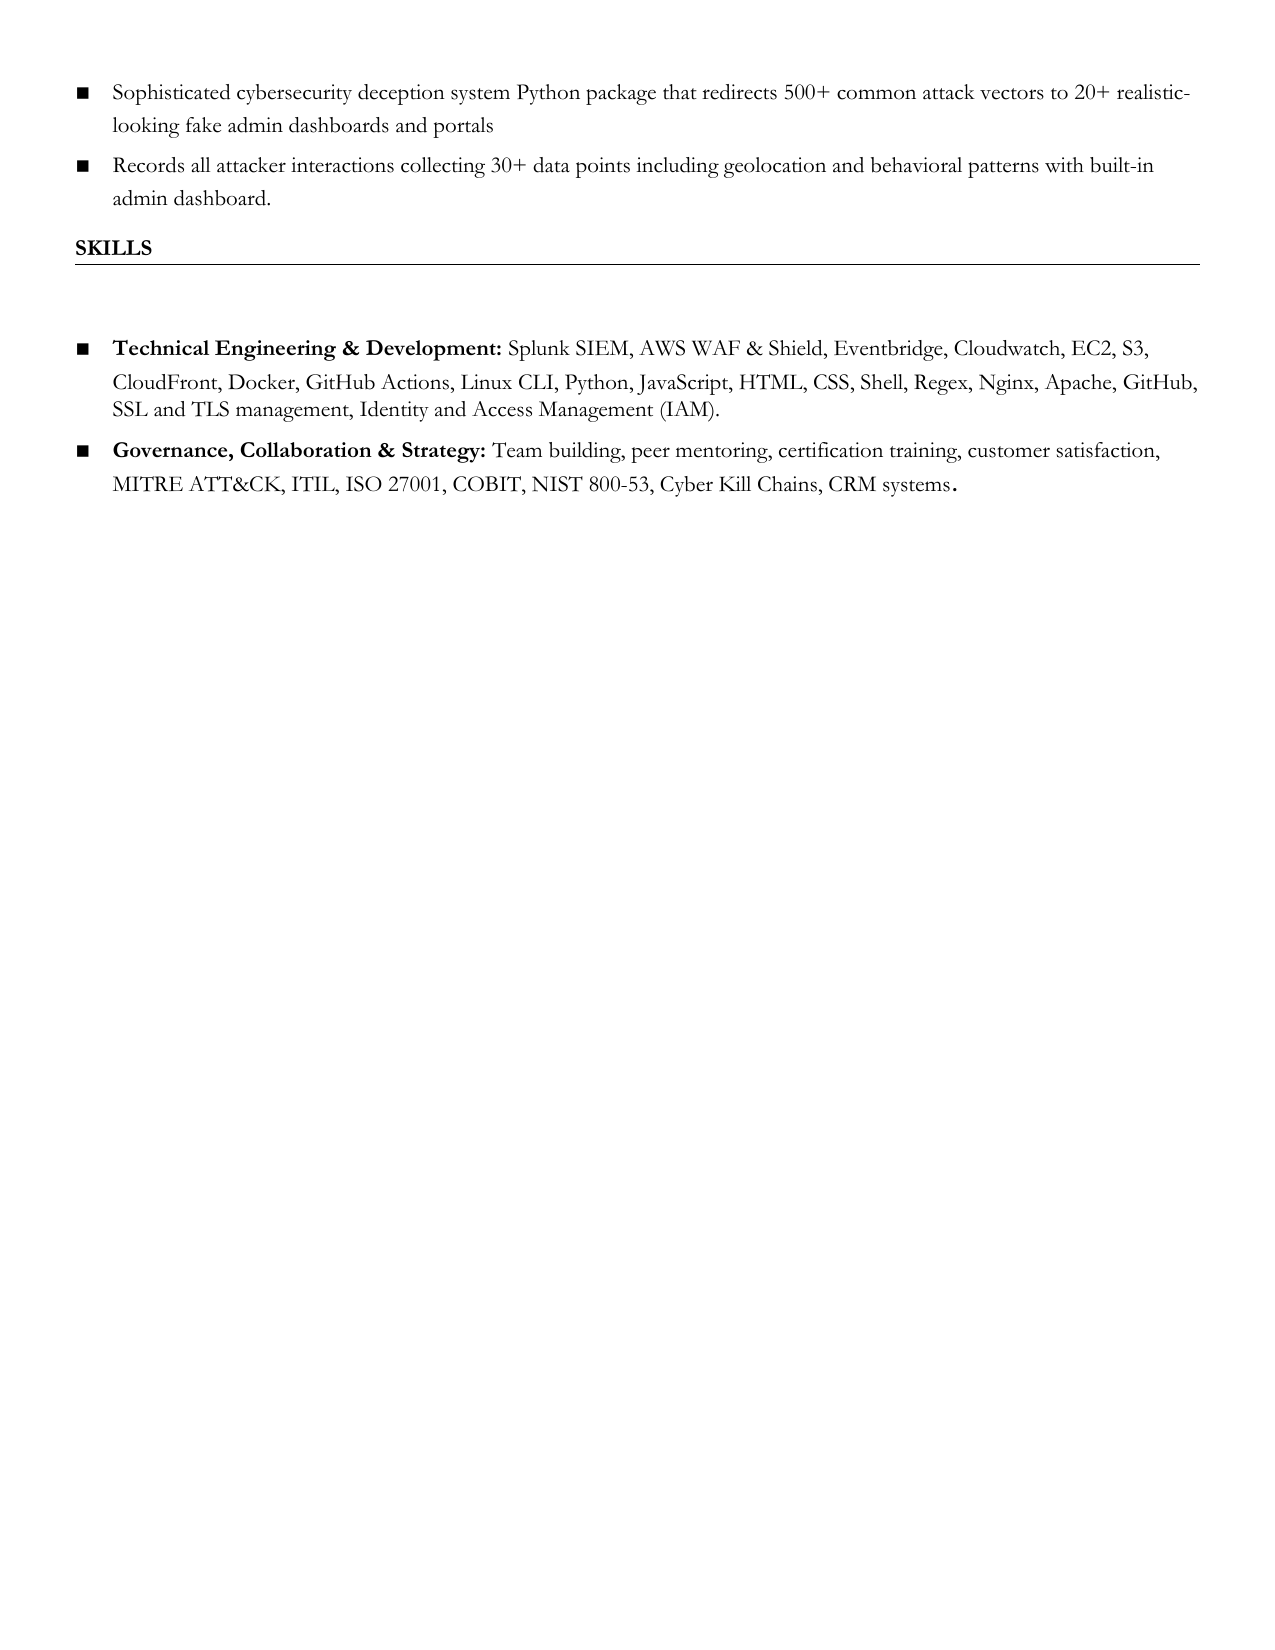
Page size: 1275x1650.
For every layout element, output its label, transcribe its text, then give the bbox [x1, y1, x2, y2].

list Records all attacker interactions collecting 30+ data points including geolocation and behavioral patterns with built-in admin dashboard. [75, 138, 1200, 211]
list Sophisticated cybersecurity deception system Python package that redirects 500+ common attack vectors to 20+ realistic-looking fake admin dashboards and portals [75, 66, 1200, 138]
list Governance, Collaboration & Strategy: Team building, peer mentoring, certification training, customer satisfaction, MITRE ATT&CK, ITIL, ISO 27001, COBIT, NIST 800-53, Cyber Kill Chains, CRM systems. [75, 424, 1200, 498]
text SKILLS [75, 236, 1200, 264]
list Technical Engineering & Development: Splunk SIEM, AWS WAF & Shield, Eventbridge, Cloudwatch, EC2, S3, CloudFront, Docker, GitHub Actions, Linux CLI, Python, JavaScript, HTML, CSS, Shell, Regex, Nginx, Apache, GitHub, SSL and TLS management, Identity and Access Management (IAM). [75, 321, 1200, 422]
